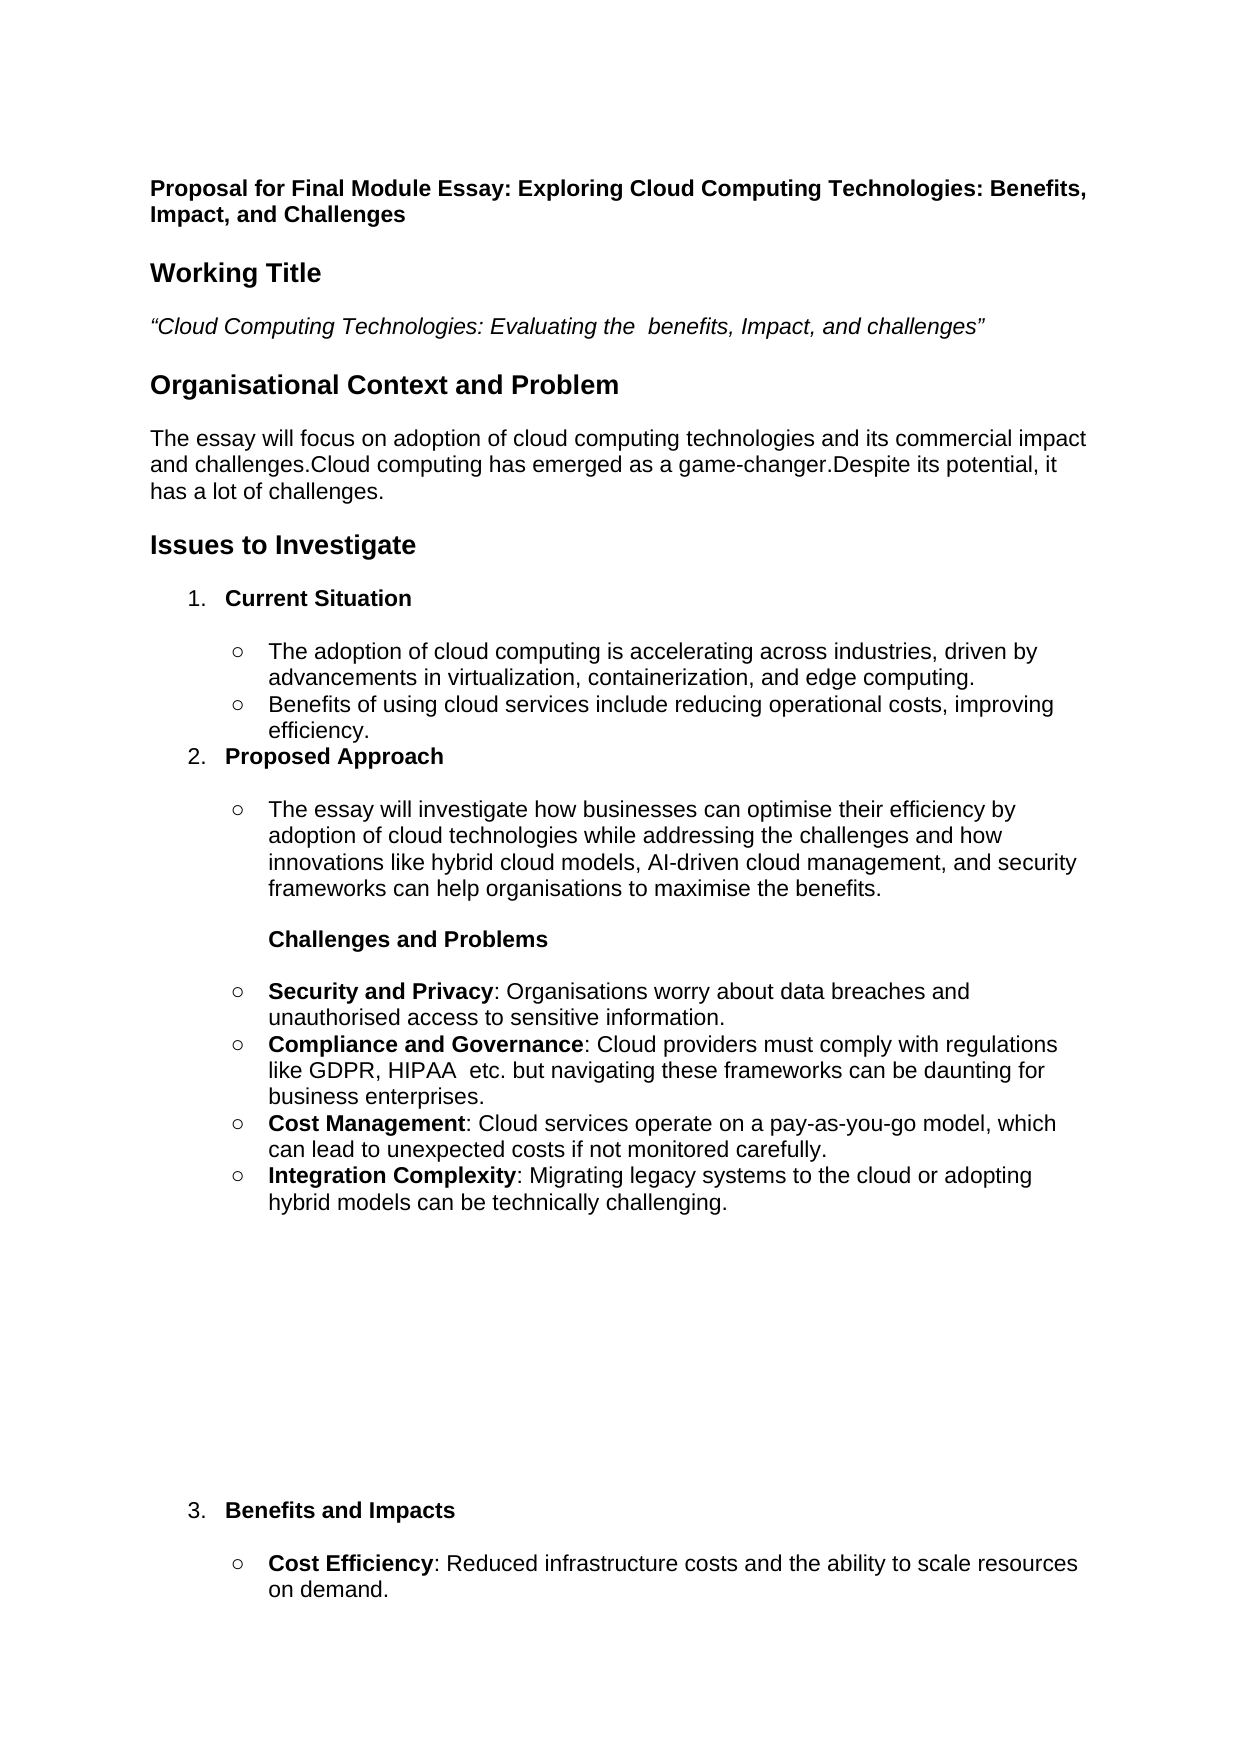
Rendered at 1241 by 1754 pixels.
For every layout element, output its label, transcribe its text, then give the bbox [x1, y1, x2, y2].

text “Cloud Computing Technologies: Evaluating the benefits, Impact, and challenges” [150, 313, 1090, 339]
list Proposed Approach [187, 743, 1090, 796]
list Security and Privacy: Organisations worry about data breaches and unauthorised access to sensitive information. [231, 978, 1090, 1031]
text Issues to Investigate [150, 529, 1090, 560]
list Cost Management: Cloud services operate on a pay-as-you-go model, which can lead to unexpected costs if not monitored carefully. [231, 1109, 1090, 1162]
list The adoption of cloud computing is accelerating across industries, driven by advancements in virtualization, containerization, and edge computing. [231, 638, 1090, 691]
list Cost Efficiency: Reduced infrastructure costs and the ability to scale resources on demand. [231, 1549, 1090, 1602]
text Proposal for Final Module Essay: Exploring Cloud Computing Technologies: Benefits, Impact, and Challenges [150, 175, 1090, 228]
list Benefits and Impacts [187, 1497, 1090, 1549]
subtitle Organisational Context and Problem [150, 369, 1090, 400]
list Current Situation [187, 585, 1090, 638]
list The essay will investigate how businesses can optimise their efficiency by adoption of cloud technologies while addressing the challenges and how innovations like hybrid cloud models, AI-driven cloud management, and security frameworks can help organisations to maximise the benefits. [231, 796, 1090, 901]
list Integration Complexity: Migrating legacy systems to the cloud or adopting hybrid models can be technically challenging. [231, 1162, 1090, 1215]
subtitle Working Title [150, 257, 1090, 288]
list Compliance and Governance: Cloud providers must comply with regulations like GDPR, HIPAA etc. but navigating these frameworks can be daunting for business enterprises. [231, 1031, 1090, 1109]
text Challenges and Problems [268, 926, 1090, 953]
text The essay will focus on adoption of cloud computing technologies and its commercial impact and challenges.Cloud computing has emerged as a game-changer.Despite its potential, it has a lot of challenges. [150, 425, 1090, 504]
list Benefits of using cloud services include reducing operational costs, improving efficiency. [231, 691, 1090, 743]
